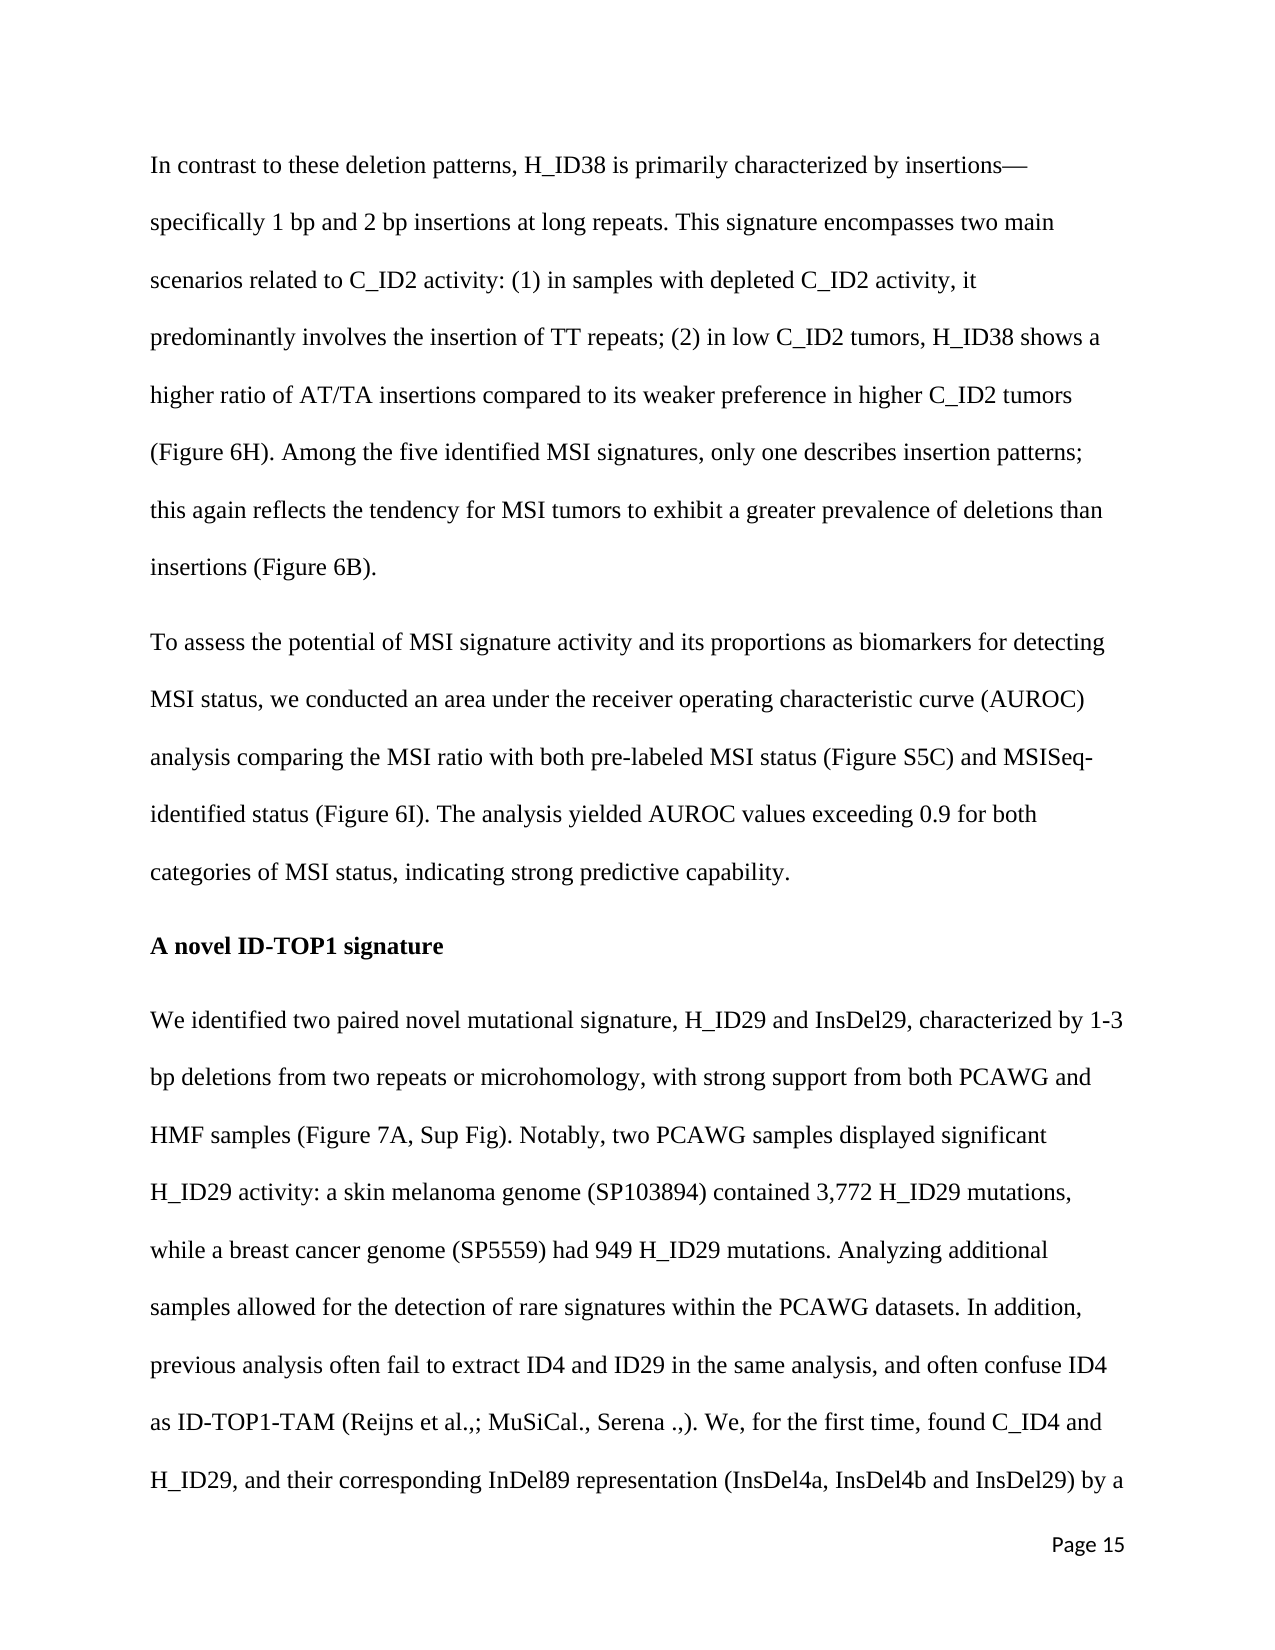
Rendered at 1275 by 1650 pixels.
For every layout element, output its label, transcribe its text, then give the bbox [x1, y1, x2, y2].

text A novel ID-TOP1 signature [150, 931, 1125, 959]
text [150, 1005, 1125, 1494]
text To assess the potential of MSI signature activity and its proportions as biomarkers for detecting MSI status, we conducted an area under the receiver operating characteristic curve (AUROC) analysis comparing the MSI ratio with both pre-labeled MSI status (Figure S5C) and MSISeq-identified status (Figure 6I). The analysis yielded AUROC values exceeding 0.9 for both categories of MSI status, indicating strong predictive capability. [150, 627, 1125, 885]
text In contrast to these deletion patterns, H_ID38 is primarily characterized by insertions—specifically 1 bp and 2 bp insertions at long repeats. This signature encompasses two main scenarios related to C_ID2 activity: (1) in samples with depleted C_ID2 activity, it predominantly involves the insertion of TT repeats; (2) in low C_ID2 tumors, H_ID38 shows a higher ratio of AT/TA insertions compared to its weaker preference in higher C_ID2 tumors (Figure 6H). Among the five identified MSI signatures, only one describes insertion patterns; this again reflects the tendency for MSI tumors to exhibit a greater prevalence of deletions than insertions (Figure 6B). [150, 150, 1125, 581]
